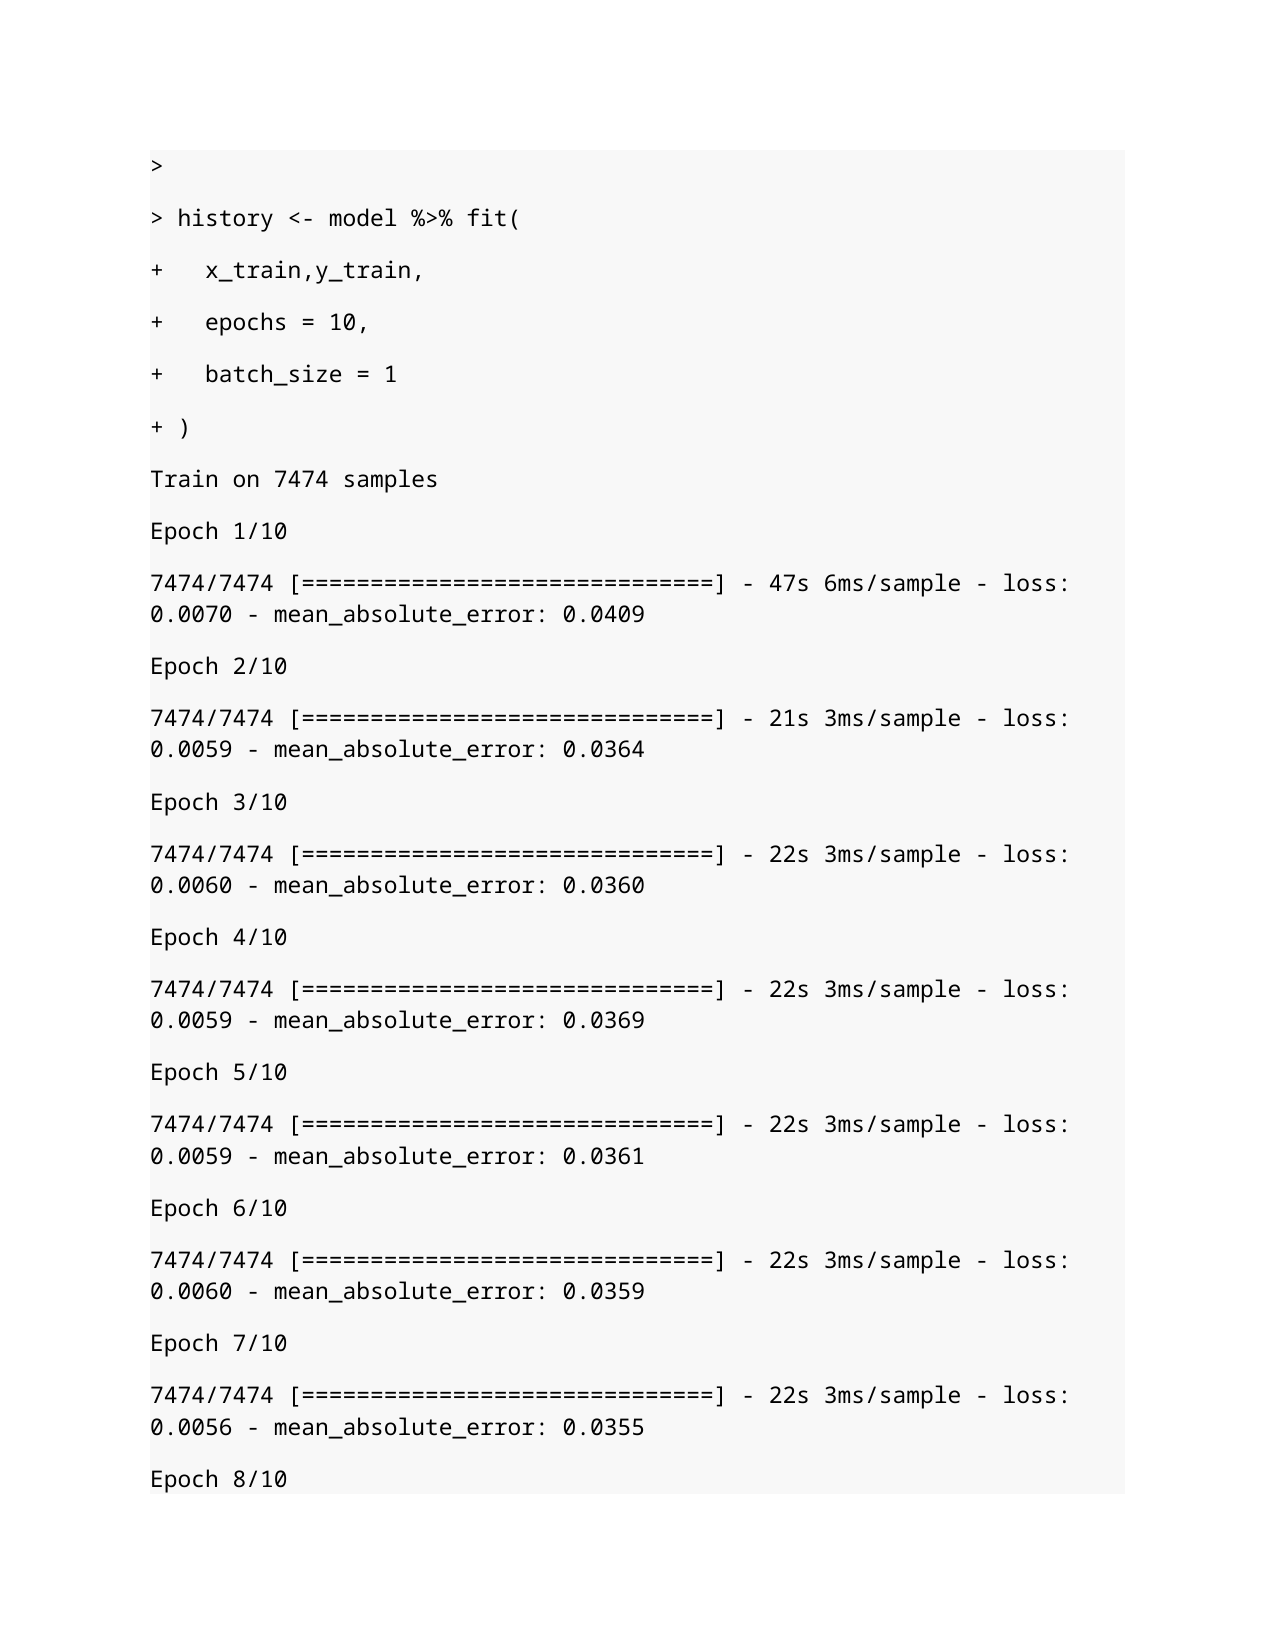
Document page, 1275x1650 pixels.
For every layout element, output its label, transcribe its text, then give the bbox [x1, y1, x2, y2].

text 7474/7474 [==============================] - 22s 3ms/sample - loss: 0.0059 - mean_absolute_error: 0.0369 [150, 973, 1125, 1035]
text Epoch 4/10 [150, 921, 1125, 952]
text Epoch 5/10 [150, 1056, 1125, 1087]
text + ) [150, 410, 1125, 442]
text > history <- model %>% fit( [150, 202, 1125, 233]
text 7474/7474 [==============================] - 21s 3ms/sample - loss: 0.0059 - mean_absolute_error: 0.0364 [150, 702, 1125, 764]
text 7474/7474 [==============================] - 47s 6ms/sample - loss: 0.0070 - mean_absolute_error: 0.0409 [150, 567, 1125, 629]
text 7474/7474 [==============================] - 22s 3ms/sample - loss: 0.0060 - mean_absolute_error: 0.0360 [150, 837, 1125, 900]
text Epoch 2/10 [150, 650, 1125, 681]
text 7474/7474 [==============================] - 22s 3ms/sample - loss: 0.0056 - mean_absolute_error: 0.0355 [150, 1379, 1125, 1442]
text Epoch 6/10 [150, 1192, 1125, 1223]
text + epochs = 10, [150, 306, 1125, 337]
text Train on 7474 samples [150, 462, 1125, 494]
text Epoch 7/10 [150, 1327, 1125, 1358]
text Epoch 8/10 [150, 1462, 1125, 1494]
text Epoch 3/10 [150, 785, 1125, 817]
text + batch_size = 1 [150, 358, 1125, 389]
text + x_train,y_train, [150, 254, 1125, 285]
text > [150, 150, 1125, 181]
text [150, 1244, 1125, 1306]
text Epoch 1/10 [150, 514, 1125, 546]
text 7474/7474 [==============================] - 22s 3ms/sample - loss: 0.0059 - mean_absolute_error: 0.0361 [150, 1108, 1125, 1171]
